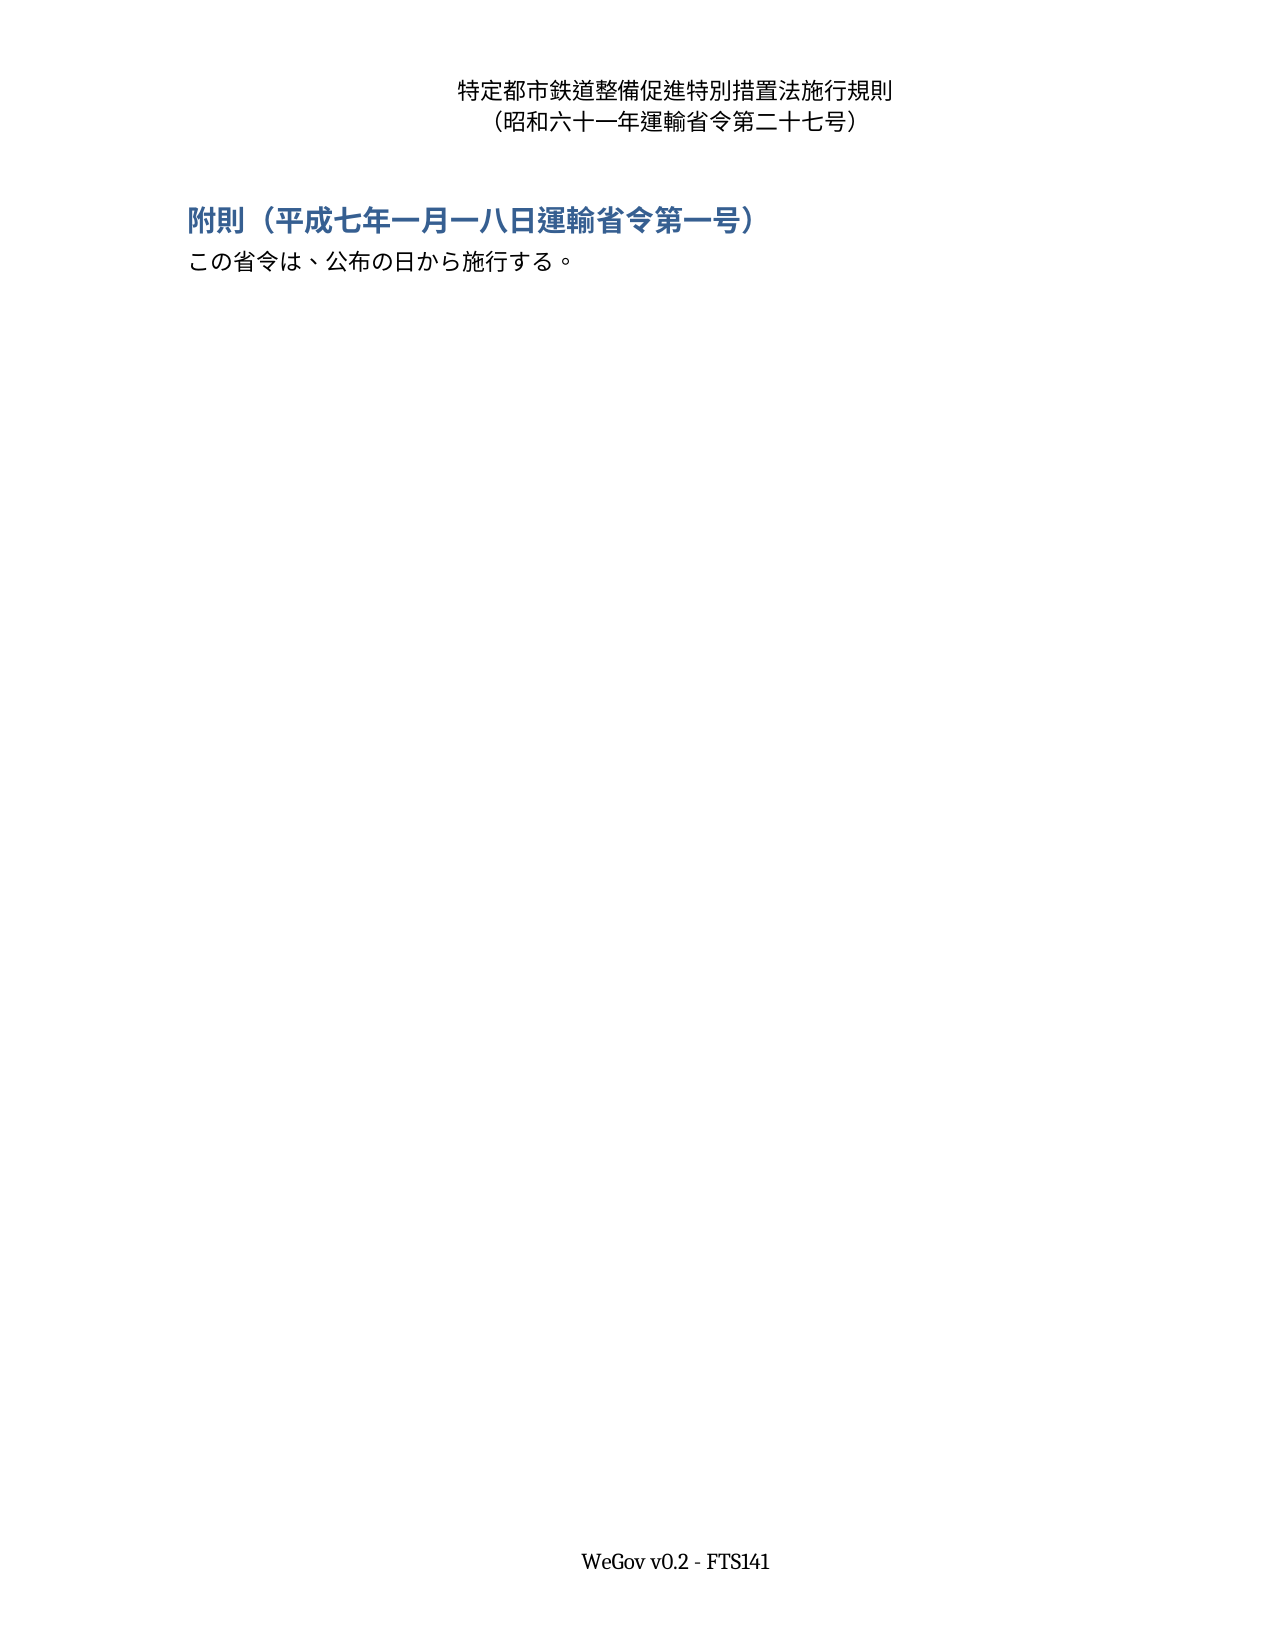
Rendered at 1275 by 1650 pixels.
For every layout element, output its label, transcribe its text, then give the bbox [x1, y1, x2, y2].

subtitle 附則（平成七年一月一八日運輸省令第一号） [187, 200, 1087, 240]
text この省令は、公布の日から施行する。 [187, 246, 1087, 277]
